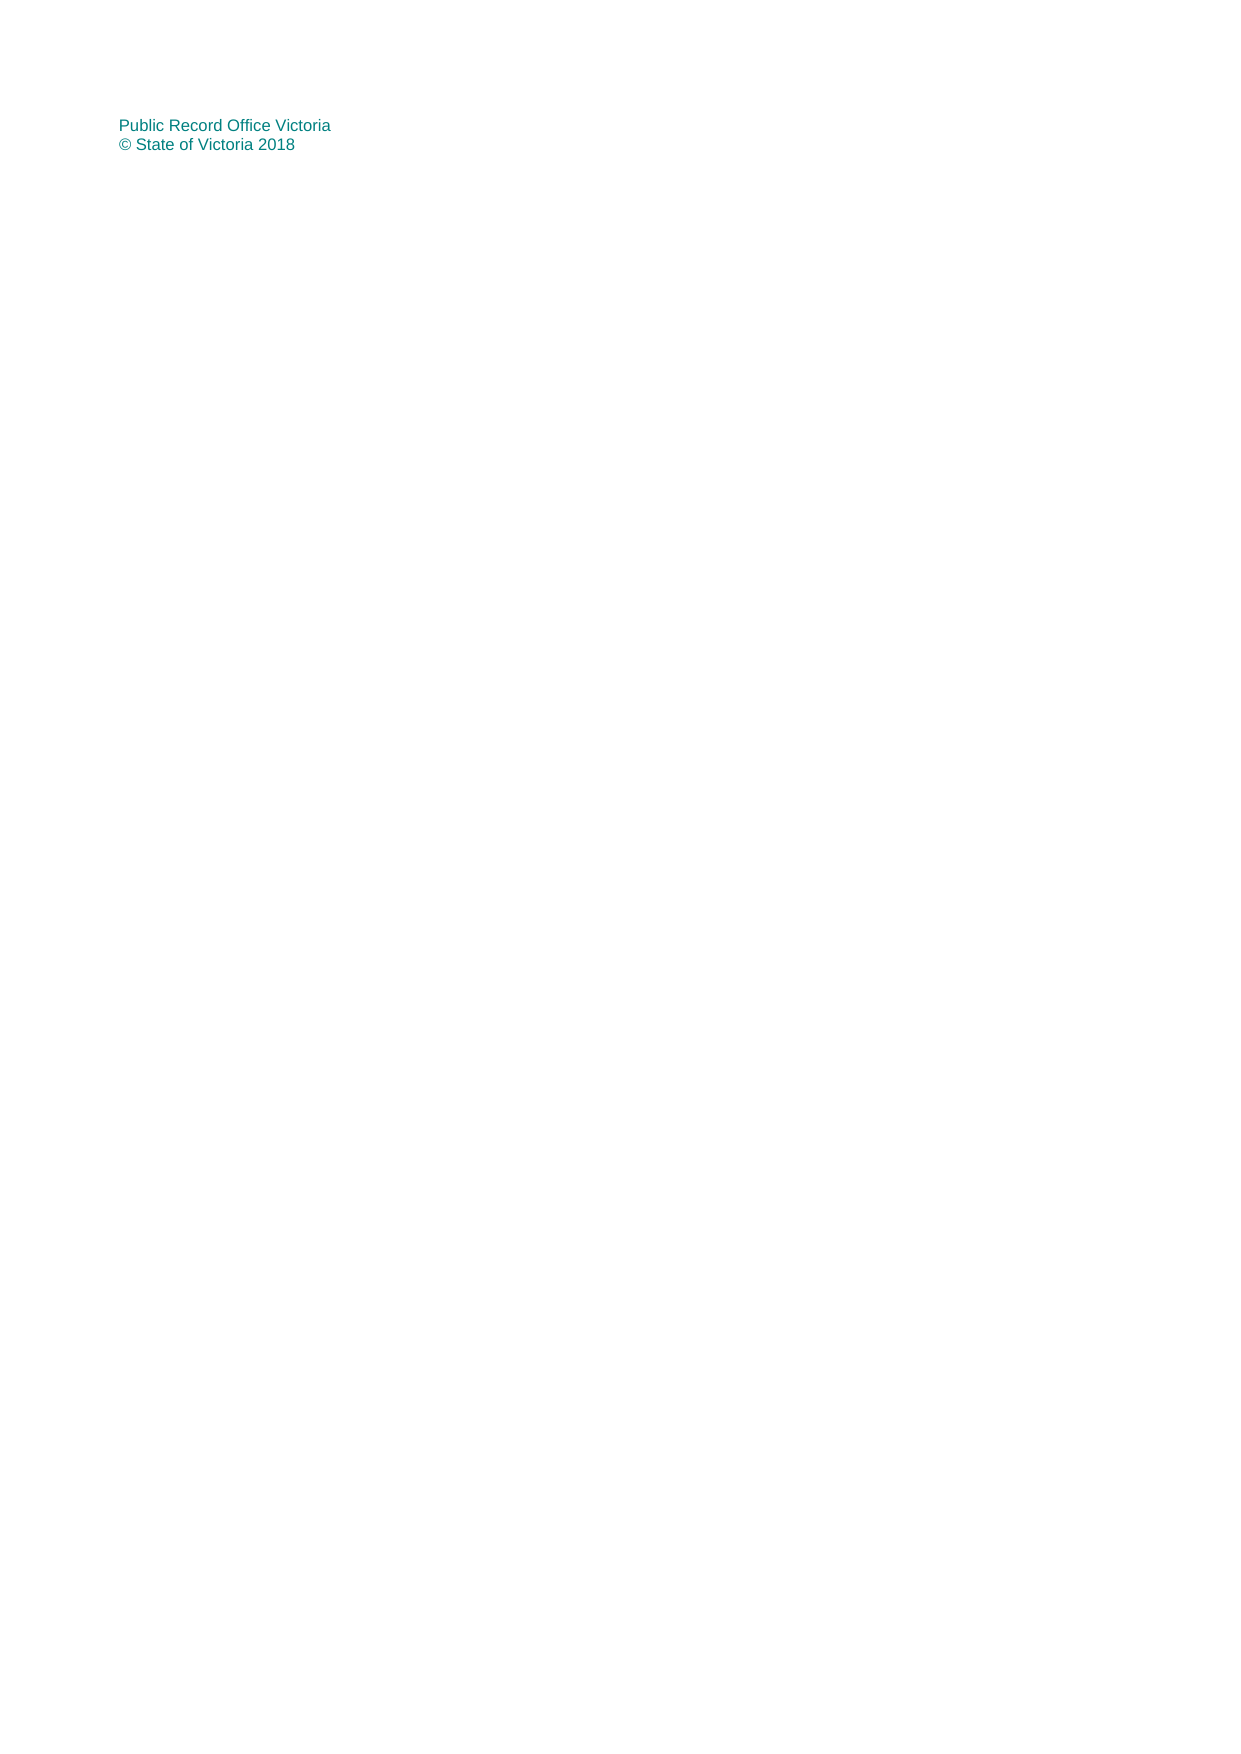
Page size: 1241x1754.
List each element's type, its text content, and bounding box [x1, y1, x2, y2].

text © State of Victoria 2018 [119, 135, 1150, 154]
text Public Record Office Victoria [119, 116, 1150, 135]
